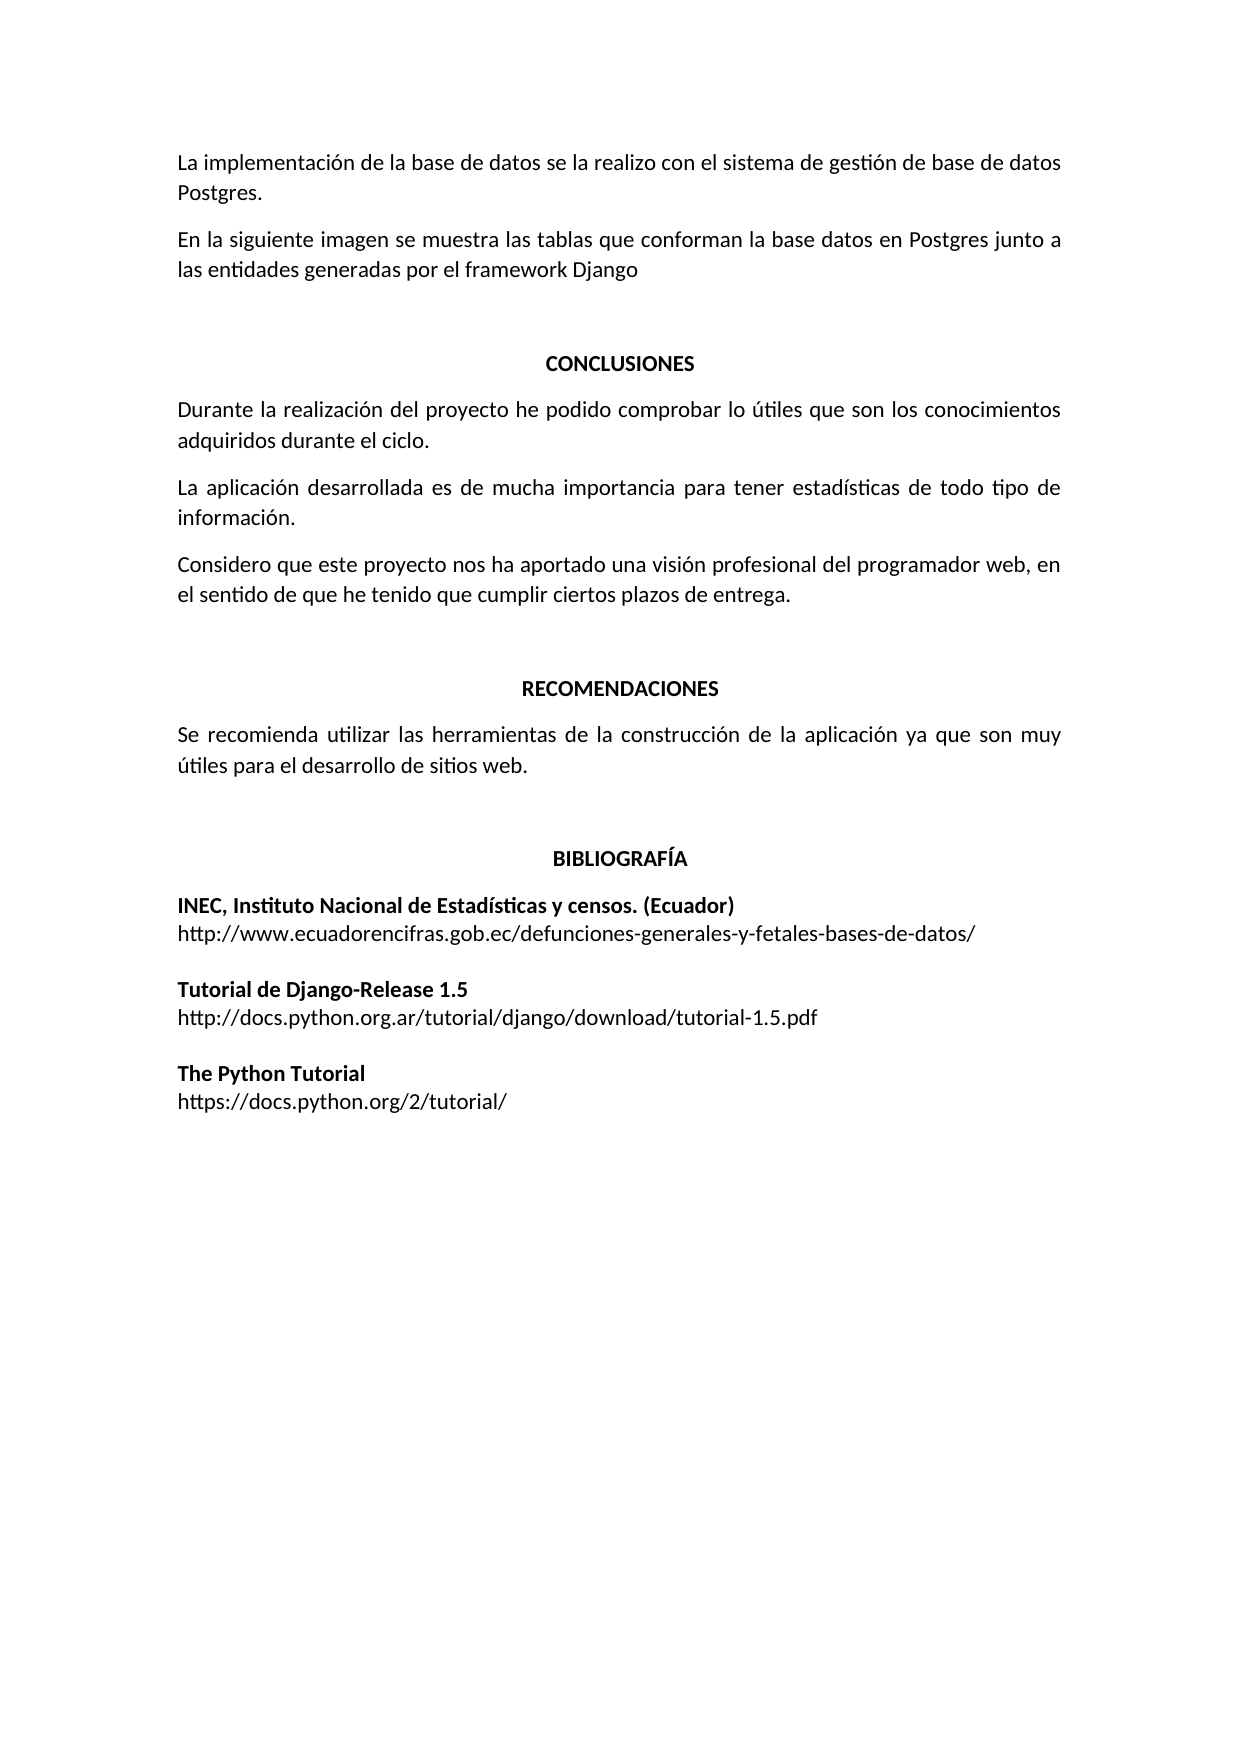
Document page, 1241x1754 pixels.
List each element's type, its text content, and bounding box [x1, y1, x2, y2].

text En la siguiente imagen se muestra las tablas que conforman la base datos en Postgres junto a las entidades generadas por el framework Django [177, 225, 1063, 283]
text Considero que este proyecto nos ha aportado una visión profesional del programador web, en el sentido de que he tenido que cumplir ciertos plazos de entrega. [177, 550, 1063, 608]
text The Python Tutorial [177, 1059, 1063, 1087]
text Durante la realización del proyecto he podido comprobar lo útiles que son los conocimientos adquiridos durante el ciclo. [177, 396, 1063, 454]
text La aplicación desarrollada es de mucha importancia para tener estadísticas de todo tipo de información. [177, 473, 1063, 531]
text https://docs.python.org/2/tutorial/ [177, 1087, 1063, 1116]
text BIBLIOGRAFÍA [177, 844, 1063, 872]
text Se recomienda utilizar las herramientas de la construcción de la aplicación ya que son muy útiles para el desarrollo de sitios web. [177, 721, 1063, 779]
text INEC, Instituto Nacional de Estadísticas y censos. (Ecuador) http://www.ecuadorencifras.gob.ec/defunciones-generales-y-fetales-bases-de-datos/ [177, 891, 1063, 947]
text RECOMENDACIONES [177, 674, 1063, 702]
text CONCLUSIONES [177, 349, 1063, 377]
text La implementación de la base de datos se la realizo con el sistema de gestión de base de datos Postgres. [177, 148, 1063, 206]
text Tutorial de Django-Release 1.5 [177, 975, 1063, 1003]
text http://docs.python.org.ar/tutorial/django/download/tutorial-1.5.pdf [177, 1003, 1063, 1031]
